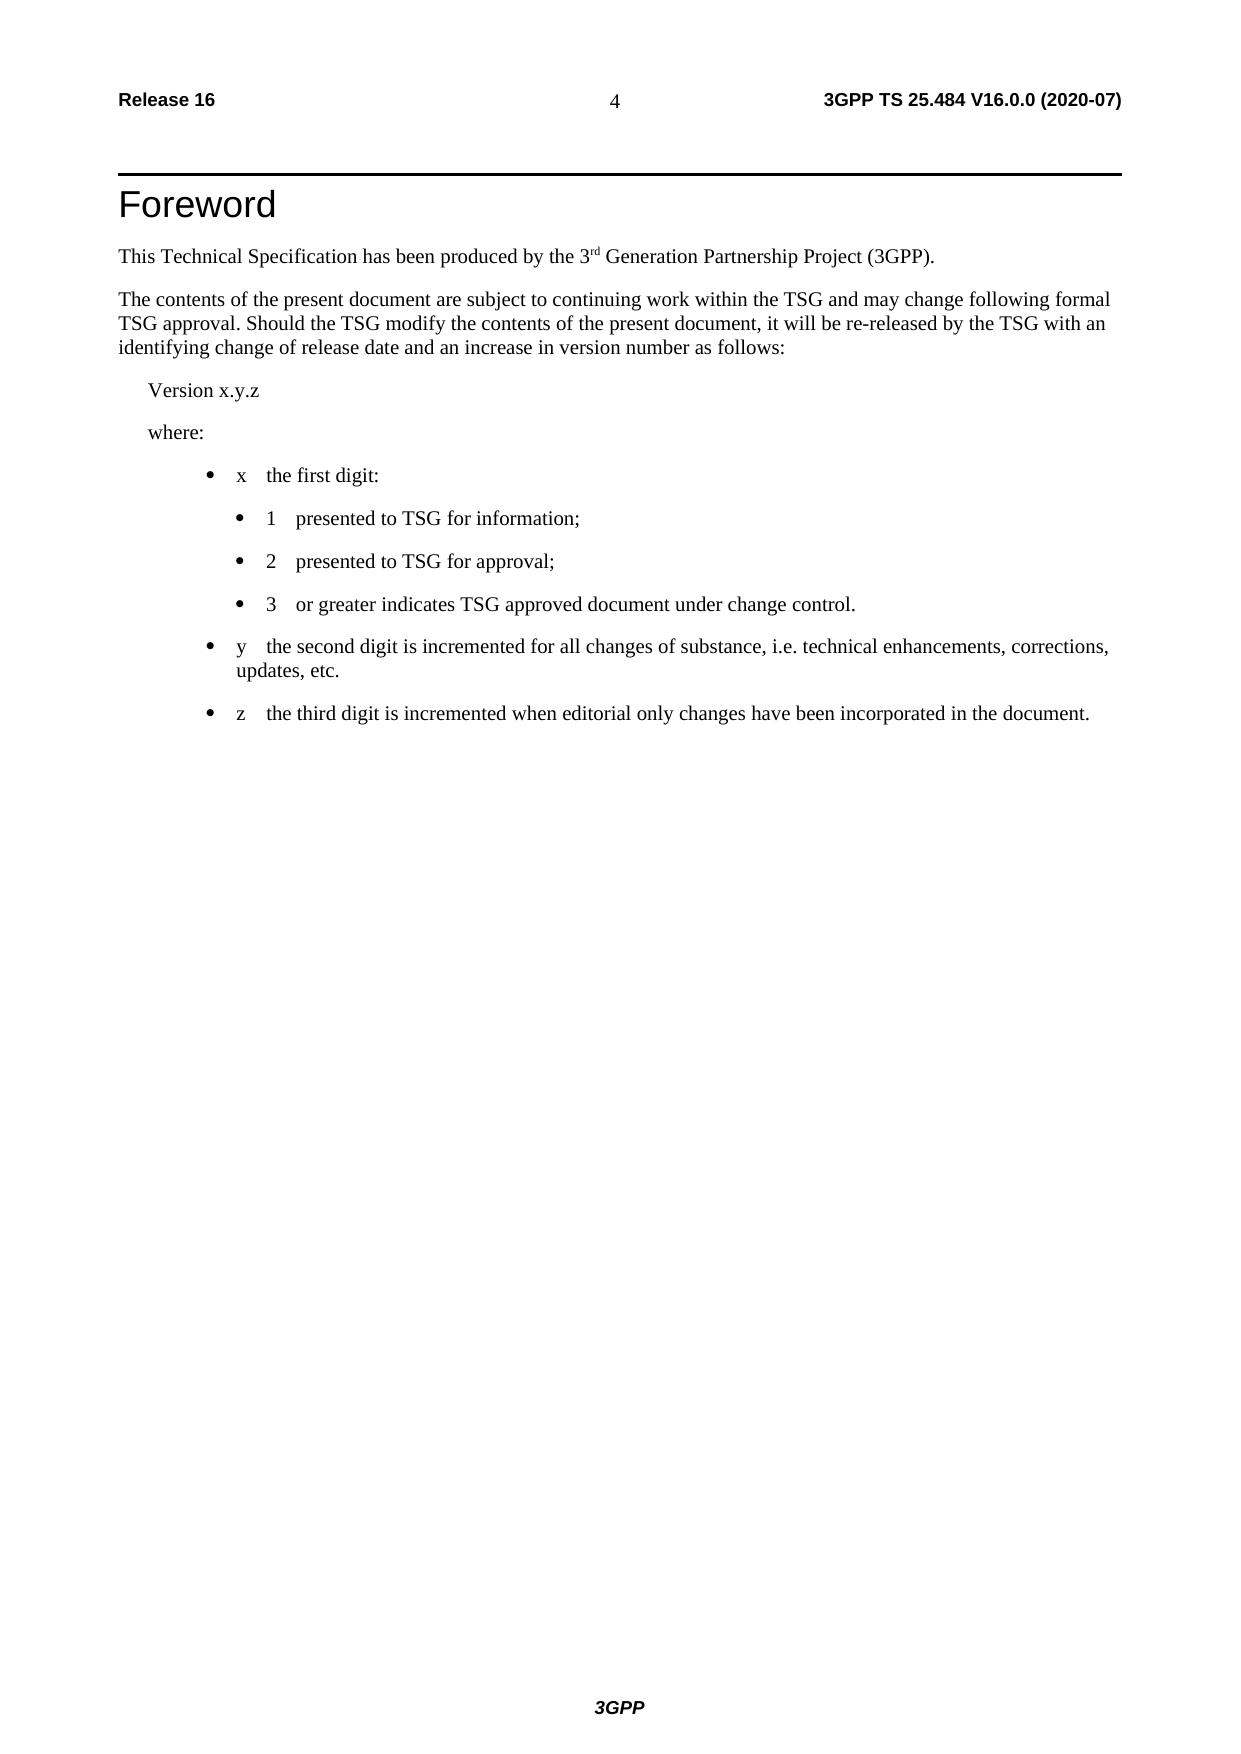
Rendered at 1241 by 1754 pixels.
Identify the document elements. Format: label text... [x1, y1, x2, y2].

text 2 presented to TSG for approval; [236, 549, 1122, 573]
text x the first digit: [207, 463, 1122, 487]
text where: [148, 420, 1122, 444]
text z the third digit is incremented when editorial only changes have been incorporated in the document. [207, 701, 1122, 725]
text The contents of the present document are subject to continuing work within the TSG and may change following formal TSG approval. Should the TSG modify the contents of the present document, it will be re-released by the TSG with an identifying change of release date and an increase in version number as follows: [118, 287, 1122, 359]
text Version x.y.z [148, 377, 1122, 402]
text 1 presented to TSG for information; [236, 506, 1122, 530]
text 3 or greater indicates TSG approved document under change control. [236, 592, 1122, 616]
text y the second digit is incremented for all changes of substance, i.e. technical enhancements, corrections, updates, etc. [207, 634, 1122, 682]
text This Technical Specification has been produced by the 3rd Generation Partnership Project (3GPP). [118, 244, 1122, 268]
subtitle Foreword [118, 176, 1122, 225]
